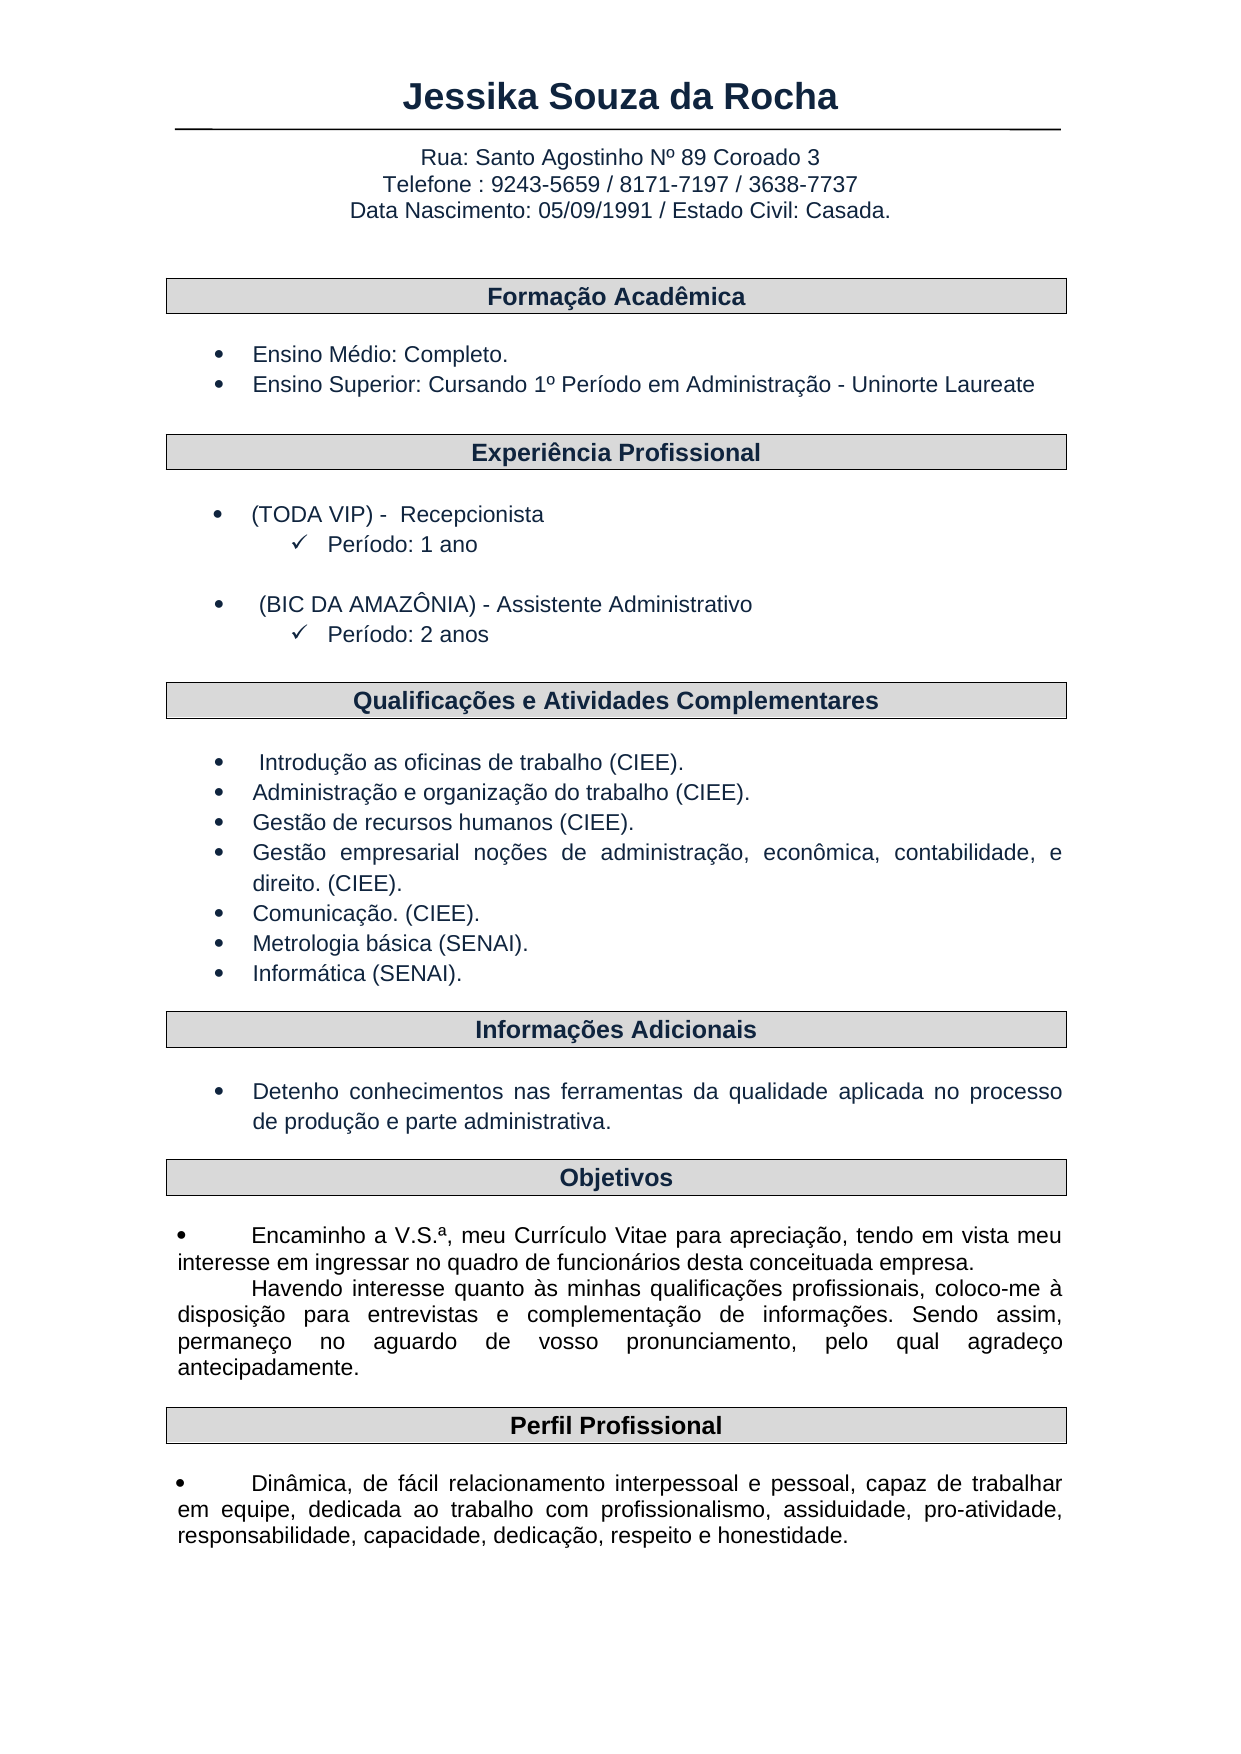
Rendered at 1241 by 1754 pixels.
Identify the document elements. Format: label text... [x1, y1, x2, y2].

text Rua: Santo Agostinho Nº 89 Coroado 3 Telefone : 9243-5659 / 8171-7197 / 3638-7737 [177, 144, 1063, 197]
list Metrologia básica (SENAI). [215, 930, 1063, 956]
list Gestão de recursos humanos (CIEE). [215, 809, 1063, 835]
table_header Experiência Profissional [167, 435, 1066, 469]
list (BIC DA AMAZÔNIA) - Assistente Administrativo [215, 591, 1063, 617]
list Gestão empresarial noções de administração, econômica, contabilidade, e direito. (CIEE). [215, 839, 1063, 896]
list Encaminho a V.S.ª, meu Currículo Vitae para apreciação, tendo em vista meu interesse em ingressar no quadro de funcionários desta conceituada empresa. [177, 1222, 1063, 1275]
text Data Nascimento: 05/09/1991 / Estado Civil: Casada. [177, 197, 1063, 278]
list Informática (SENAI). [215, 960, 1063, 986]
list Dinâmica, de fácil relacionamento interpessoal e pessoal, capaz de trabalhar em equipe, dedicada ao trabalho com profissionalismo, assiduidade, pro-atividade, responsabilidade, capacidade, dedicação, respeito e honestidade. [176, 1470, 1063, 1549]
table_header Formação Acadêmica [167, 279, 1066, 313]
list Administração e organização do trabalho (CIEE). [215, 779, 1063, 805]
list Período: 2 anos [290, 621, 1063, 648]
list Introdução as oficinas de trabalho (CIEE). [215, 749, 1063, 775]
text Jessika Souza da Rocha [177, 74, 1063, 117]
table_header Perfil Profissional [167, 1408, 1066, 1442]
list Detenho conhecimentos nas ferramentas da qualidade aplicada no processo de produção e parte administrativa. [215, 1078, 1063, 1134]
table_header Informações Adicionais [167, 1012, 1066, 1047]
list Período: 1 ano [290, 531, 1063, 557]
list Comunicação. (CIEE). [215, 900, 1063, 926]
table_header Qualificações e Atividades Complementares [167, 683, 1066, 717]
table_header Objetivos [167, 1160, 1066, 1195]
list (TODA VIP) - Recepcionista [213, 501, 1063, 527]
text Havendo interesse quanto às minhas qualificações profissionais, coloco-me à disposição para entrevistas e complementação de informações. Sendo assim, permaneço no aguardo de vosso pronunciamento, pelo qual agradeço antecipadamente. [177, 1275, 1063, 1380]
list Ensino Médio: Completo. [215, 341, 1063, 367]
list Ensino Superior: Cursando 1º Período em Administração - Uninorte Laureate [215, 371, 1063, 429]
